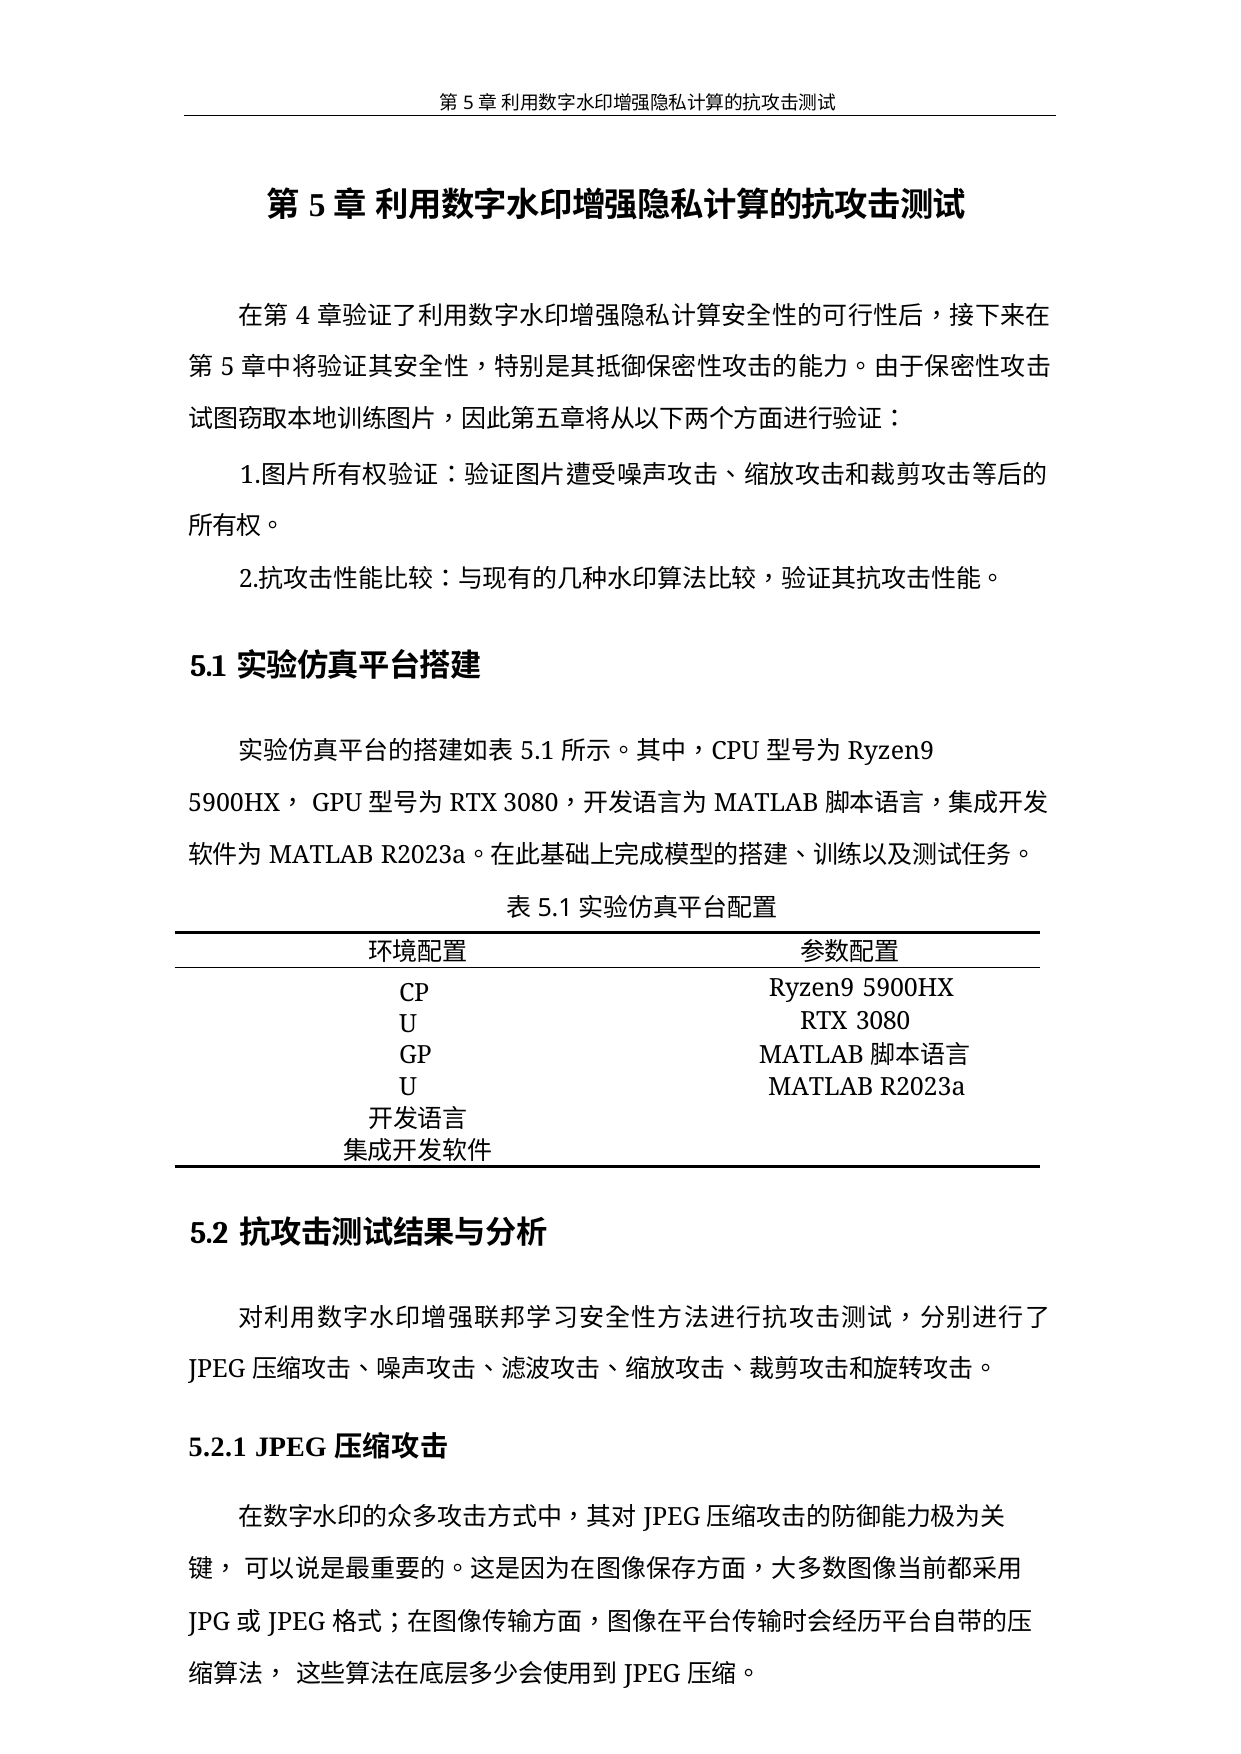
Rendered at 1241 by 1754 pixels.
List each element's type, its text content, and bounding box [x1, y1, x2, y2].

table_header 参数配置 [625, 934, 1040, 967]
text 2.抗攻击性能比较：与现有的几种水印算法比较，验证其抗攻击性能。 [238, 563, 1056, 594]
text 1.图片所有权验证：验证图片遭受噪声攻击、缩放攻击和裁剪攻击等后的 所有权。 [188, 456, 1053, 542]
text 在数字水印的众多攻击方式中，其对 JPEG 压缩攻击的防御能力极为关键， 可以说是最重要的。这是因为在图像保存方面，大多数图像当前都采用 JPG 或 JPEG 格式；在图像传输方面，图像在平台传输时会经历平台自带的压缩算法， 这些算法在底层多少会使用到 JPEG 压缩。 [188, 1499, 1053, 1689]
text 5.2 抗攻击测试结果与分析 [190, 1212, 1056, 1251]
table_cell Ryzen9 5900HX RTX 3080 MATLAB 脚本语言 MATLAB R2023a [625, 968, 1040, 1165]
text 第 5 章 利用数字水印增强隐私计算的抗攻击测试 [267, 183, 1056, 225]
table_header 环境配置 [175, 934, 625, 967]
text 5.2.1 JPEG 压缩攻击 [188, 1426, 1056, 1464]
text 实验仿真平台的搭建如表 5.1 所示。其中，CPU 型号为 Ryzen9 5900HX， GPU 型号为 RTX 3080，开发语言为 MATLAB 脚本语言，集成开发软件为 MATLAB R2023a。在此基础上完成模型的搭建、训练以及测试任务。 [188, 733, 1053, 871]
text 在第 4 章验证了利用数字水印增强隐私计算安全性的可行性后，接下来在 第 5 章中将验证其安全性，特别是其抵御保密性攻击的能力。由于保密性攻击 试图窃取本地训练图片，因此第五章将从以下两个方面进行验证： [188, 297, 1053, 435]
text 表 5.1 实验仿真平台配置 [506, 892, 1056, 923]
text 对利用数字水印增强联邦学习安全性方法进行抗攻击测试，分别进行了 JPEG 压缩攻击、噪声攻击、滤波攻击、缩放攻击、裁剪攻击和旋转攻击。 [188, 1299, 1053, 1384]
text 5.1 实验仿真平台搭建 [190, 646, 1056, 684]
table_cell CPU GPU 开发语言 集成开发软件 [175, 968, 625, 1165]
